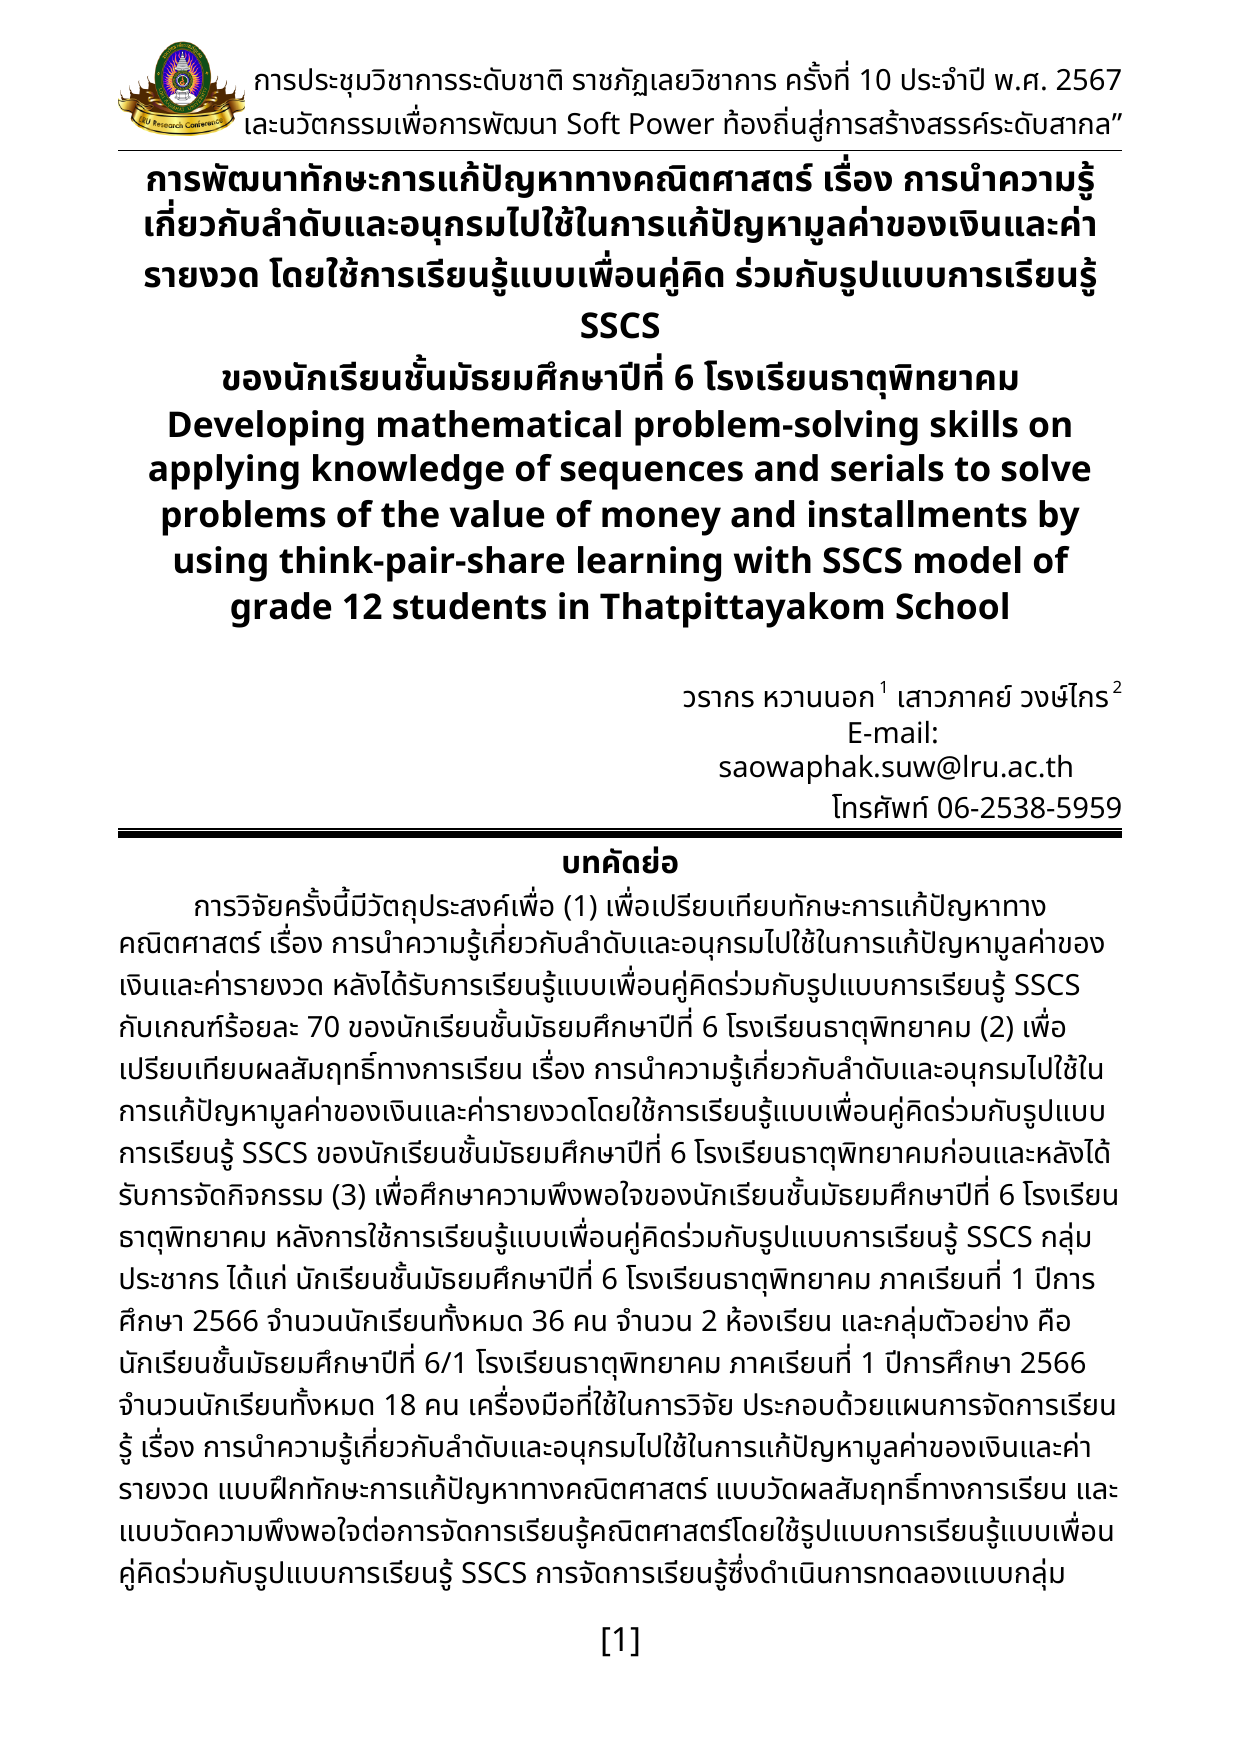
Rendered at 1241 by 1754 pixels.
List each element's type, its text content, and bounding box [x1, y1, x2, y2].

text การพัฒนาทักษะการแก้ปัญหาทางคณิตศาสตร์ เรื่อง การนำความรู้เกี่ยวกับลำดับและอนุกรมไปใช้ในการแก้ปัญหามูลค่าของเงินและค่ารายงวด โดยใช้การเรียนรู้แบบเพื่อนคู่คิด ร่วมกับรูปแบบการเรียนรู้ SSCS [118, 151, 1122, 349]
picture [116, 40, 245, 134]
text บทคัดย่อ [118, 838, 1122, 882]
text โทรศัพท์ 06-2538-5959 [118, 786, 1122, 828]
text ของนักเรียนชั้นมัธยมศึกษาปีที่ 6 โรงเรียนธาตุพิทยาคม [118, 349, 1122, 400]
text E-mail: saowaphak.suw@lru.ac.th [718, 715, 1122, 786]
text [118, 882, 1122, 1596]
text Developing mathematical problem-solving skills on applying knowledge of sequences and serials to solve problems of the value of money and installments by using think-pair-share learning with SSCS model of grade 12 students in Thatpittayakom School [118, 400, 1122, 629]
text วรากร หวานนอก1 เสาวภาคย์ วงษ์ไกร2 [118, 675, 1122, 715]
